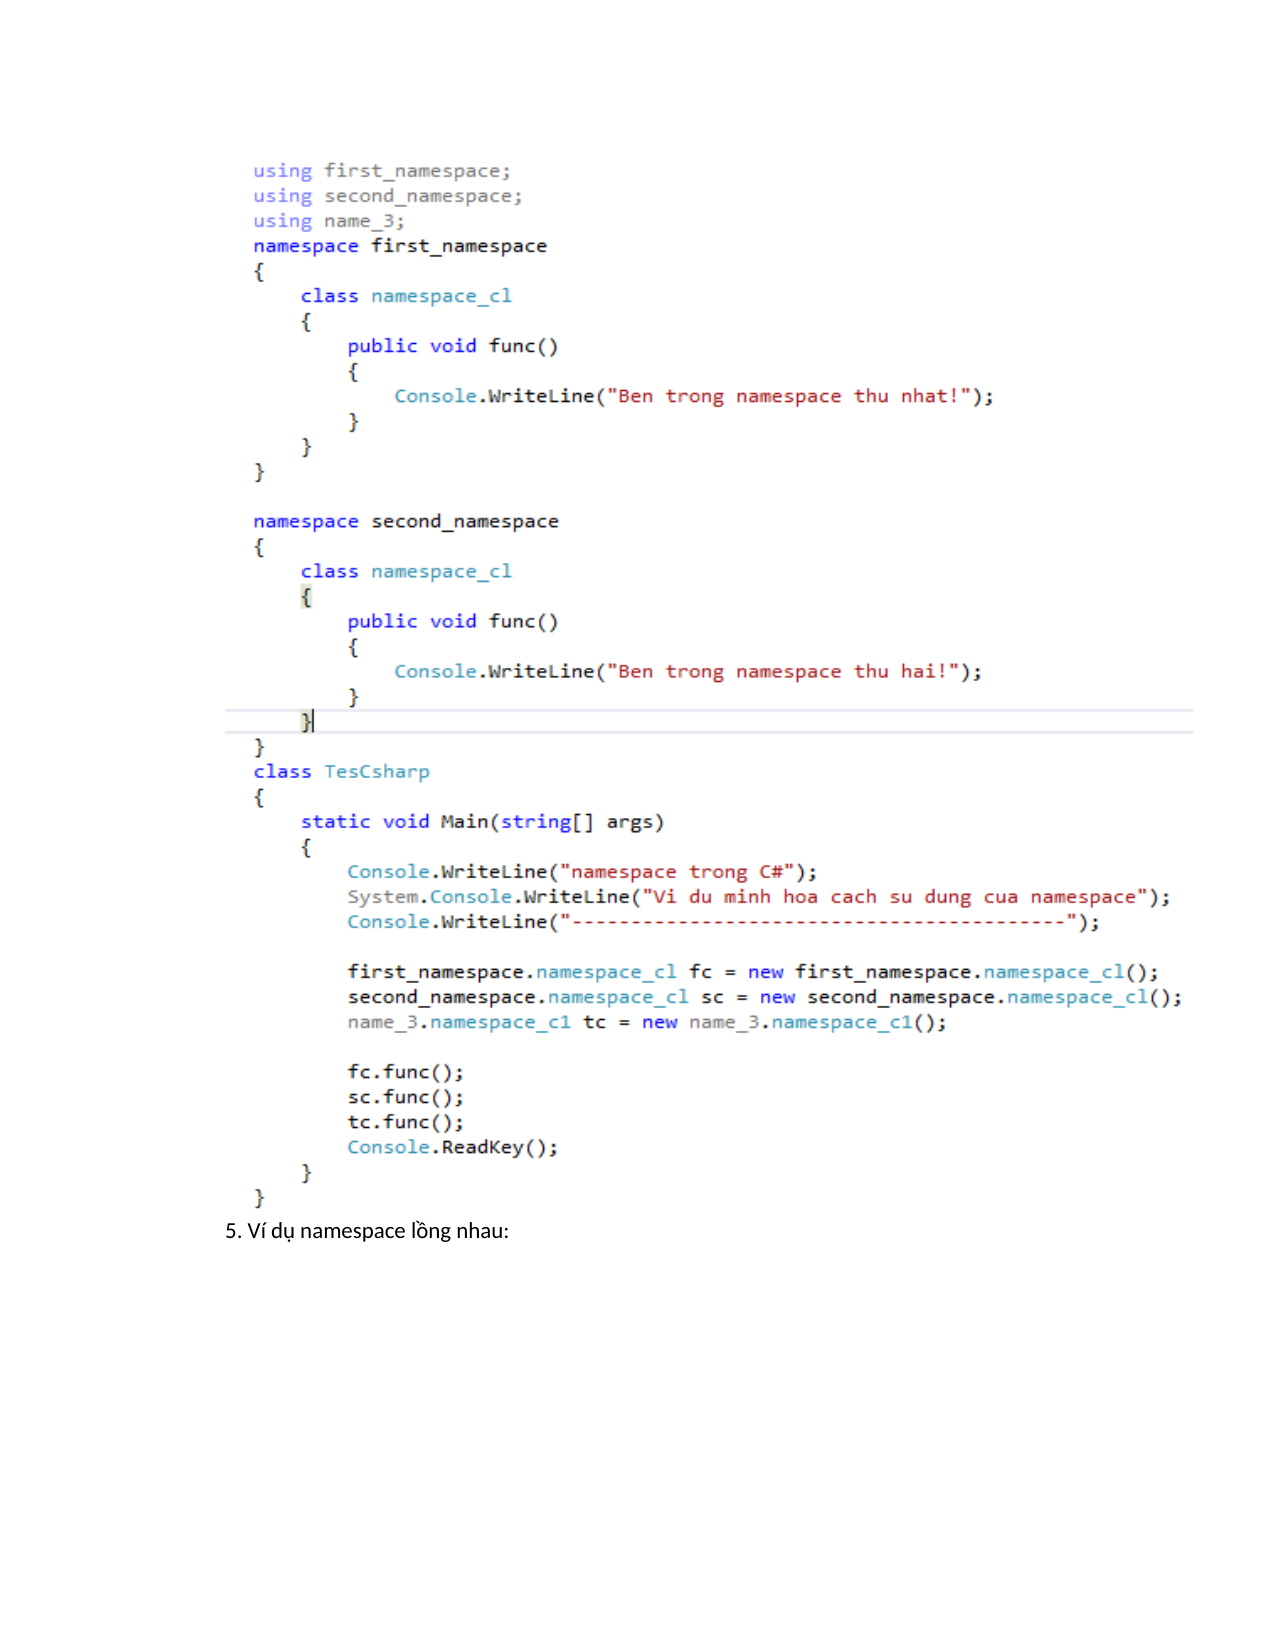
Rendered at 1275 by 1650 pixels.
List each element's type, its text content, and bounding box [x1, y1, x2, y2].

picture [225, 150, 1194, 1213]
list 5. Ví dụ namespace lồng nhau: [225, 1213, 1125, 1245]
